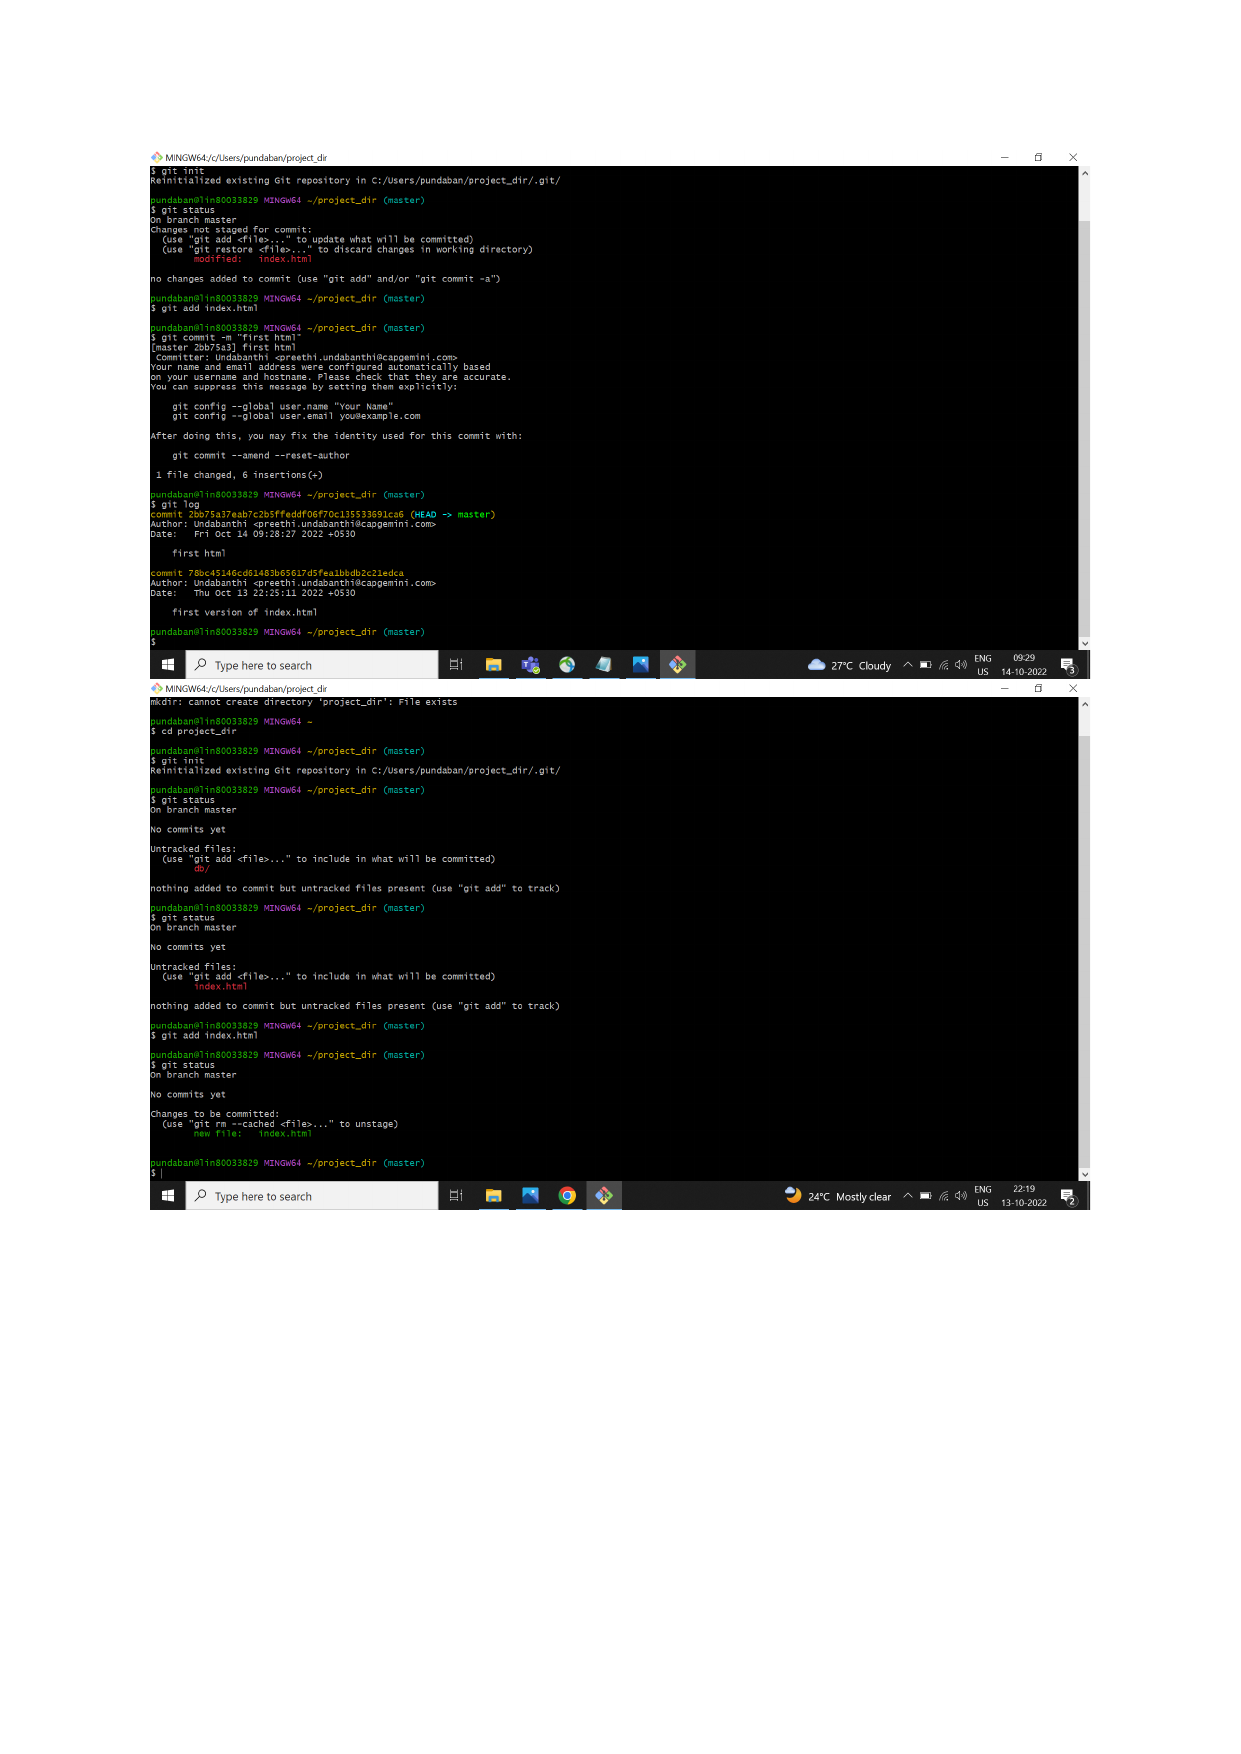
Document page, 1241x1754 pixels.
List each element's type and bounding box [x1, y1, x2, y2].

picture [150, 150, 1091, 679]
picture [150, 681, 1091, 1210]
